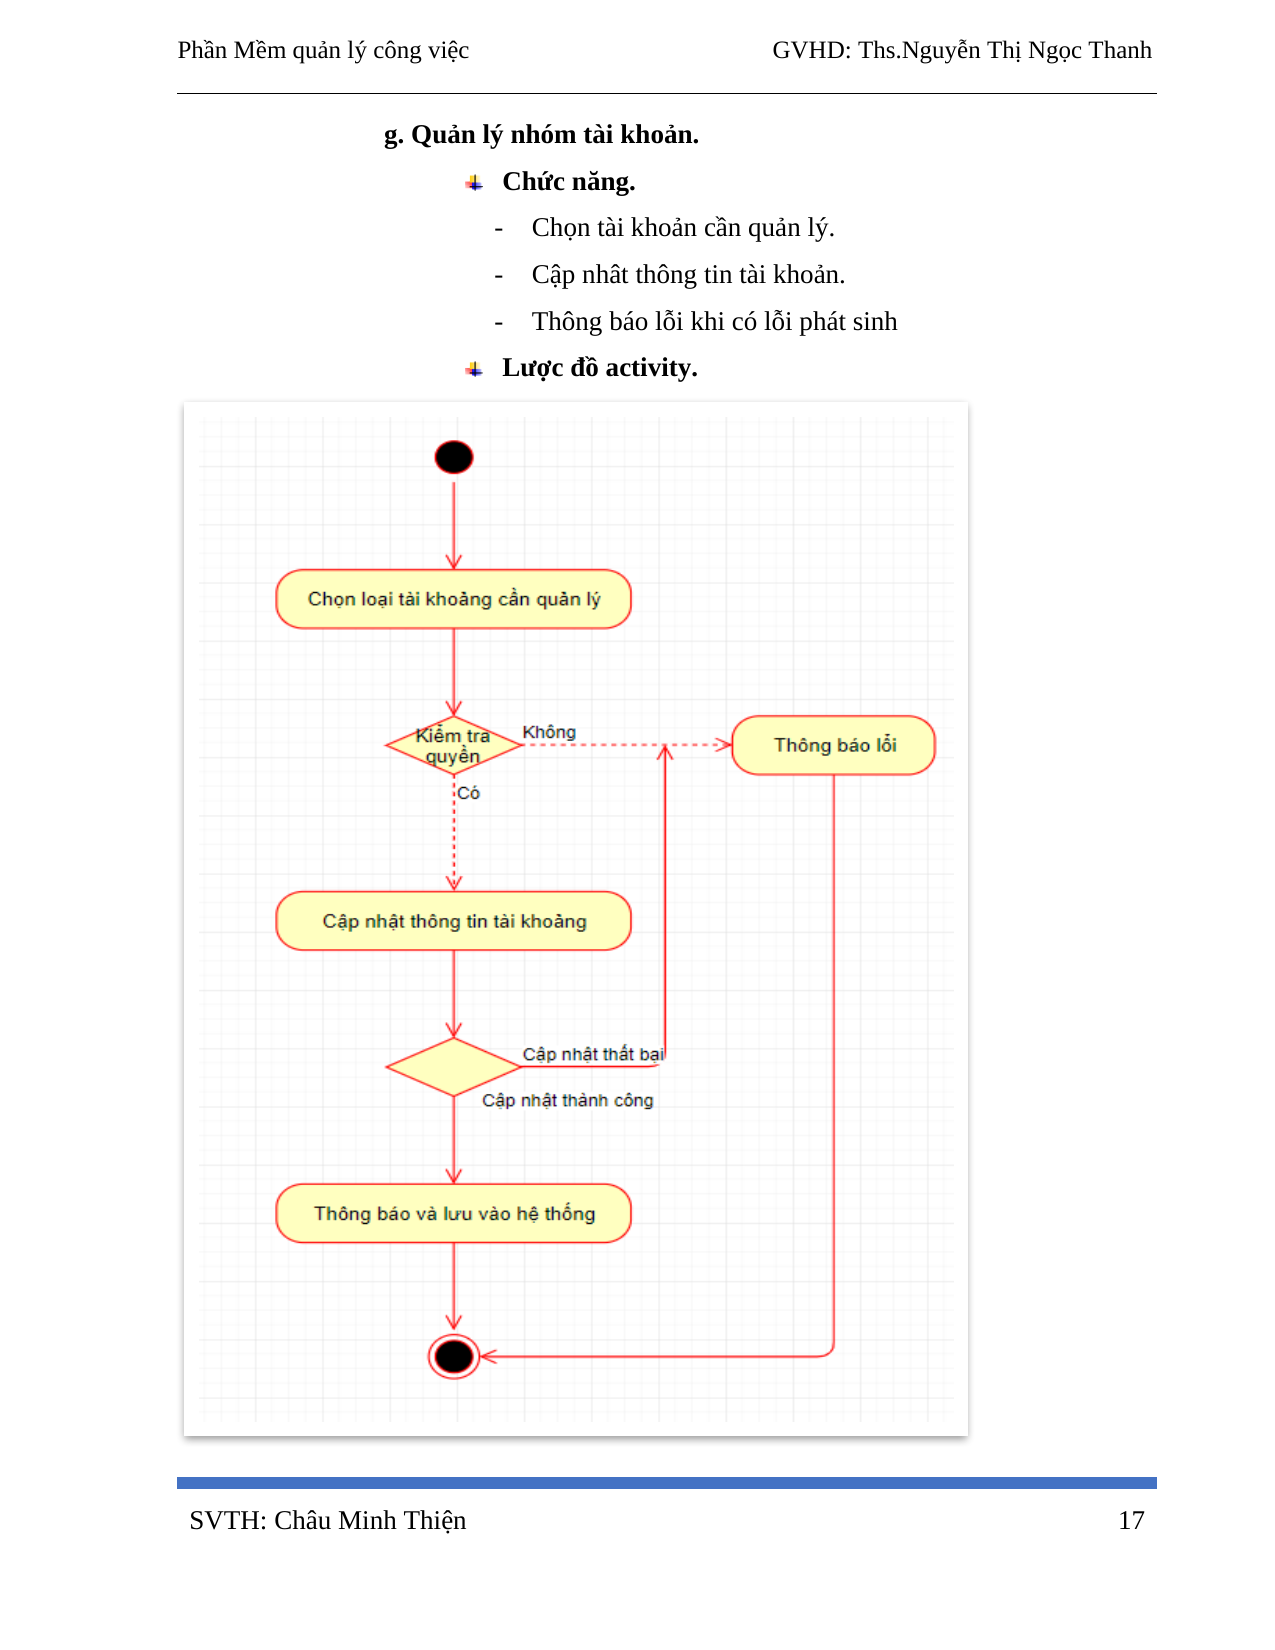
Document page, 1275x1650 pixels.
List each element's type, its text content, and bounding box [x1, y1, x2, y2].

list Cập nhât thông tin tài khoản. [494, 258, 1157, 289]
picture [465, 173, 483, 191]
list g. Quản lý nhóm tài khoản. [384, 118, 1157, 149]
list Chọn tài khoản cần quản lý. [494, 211, 1157, 243]
list Lược đồ activity. [464, 351, 1157, 383]
list Thông báo lỗi khi có lỗi phát sinh [494, 305, 1157, 336]
picture [465, 360, 483, 377]
picture [199, 417, 954, 1422]
list Chức năng. [464, 165, 1157, 196]
